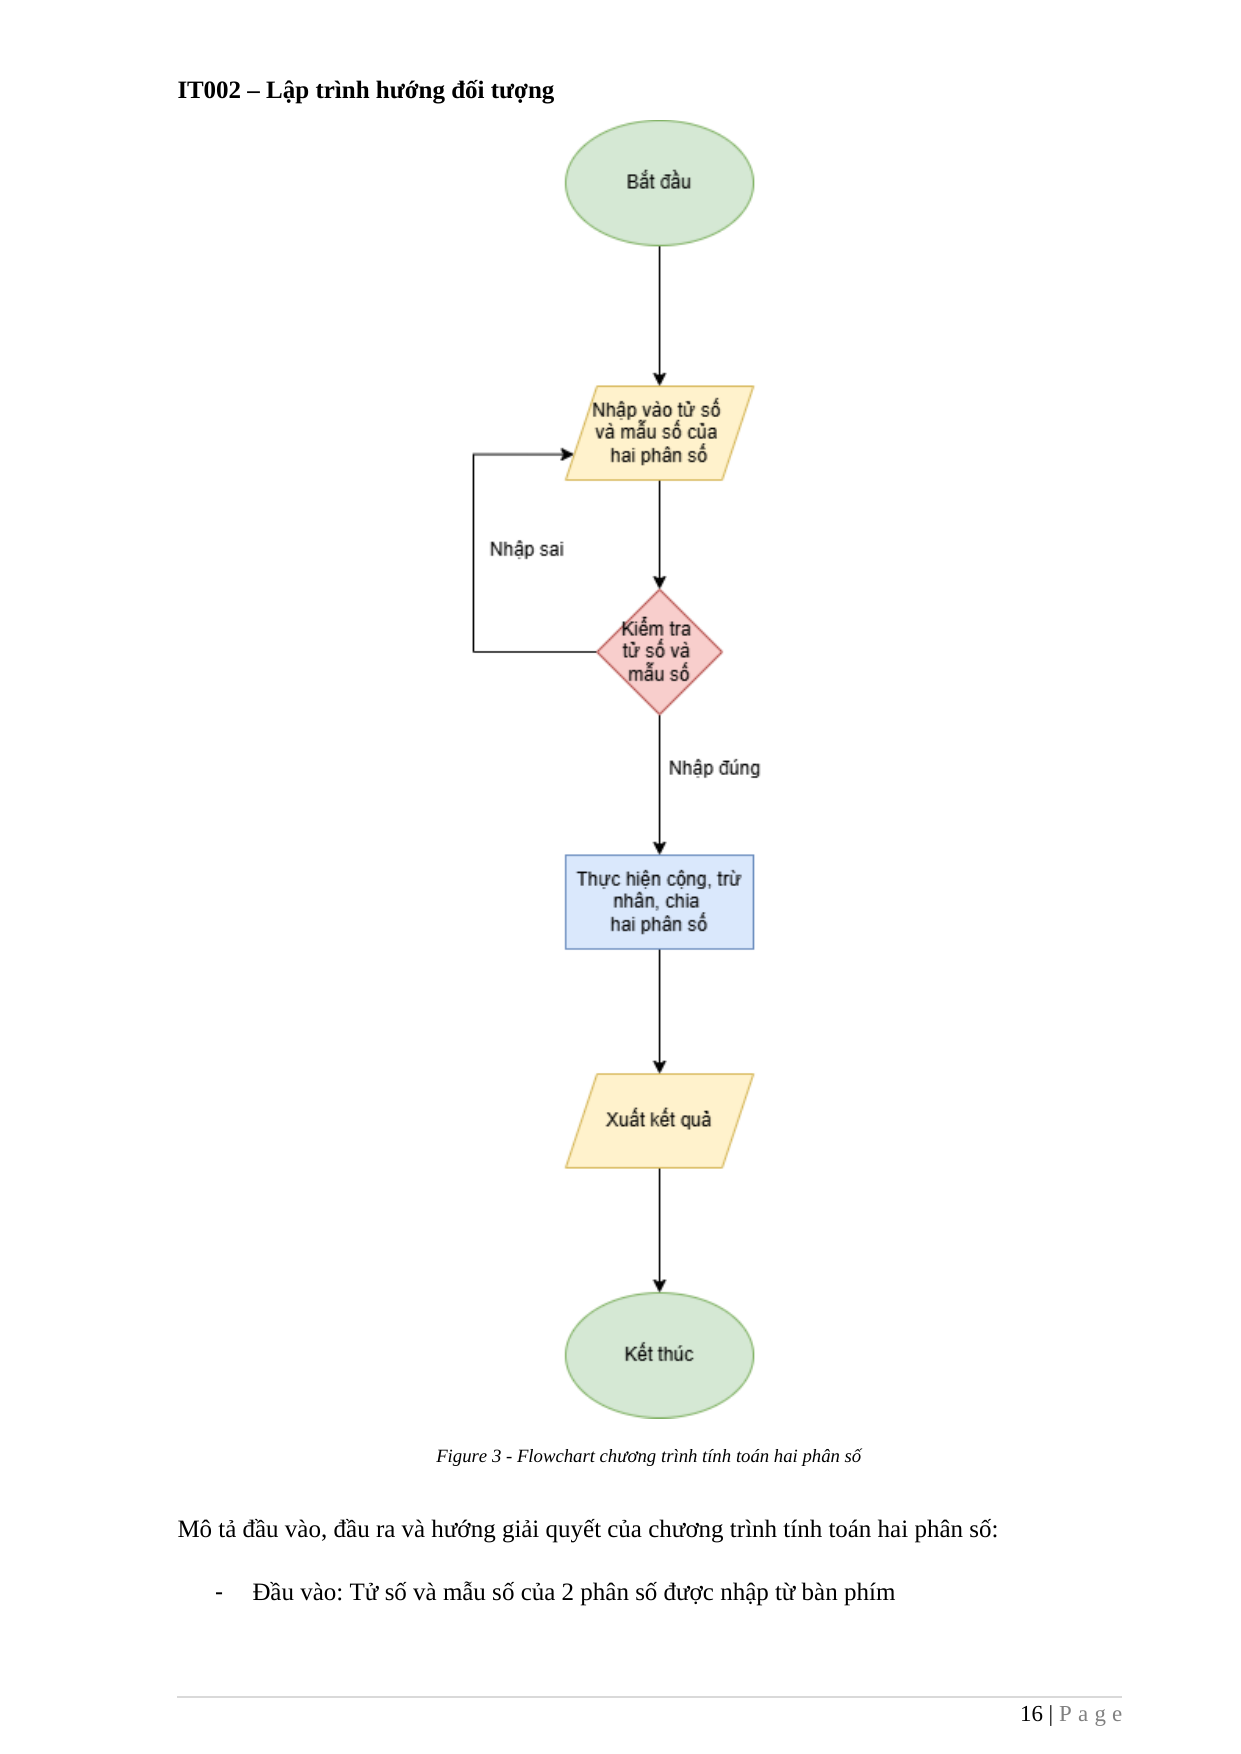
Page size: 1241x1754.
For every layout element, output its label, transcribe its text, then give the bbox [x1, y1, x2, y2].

picture [462, 120, 778, 1419]
text Mô tả đầu vào, đầu ra và hướng giải quyết của chương trình tính toán hai phân số: [177, 1514, 1122, 1543]
list Đầu vào: Tử số và mẫu số của 2 phân số được nhập từ bàn phím [215, 1574, 1122, 1608]
